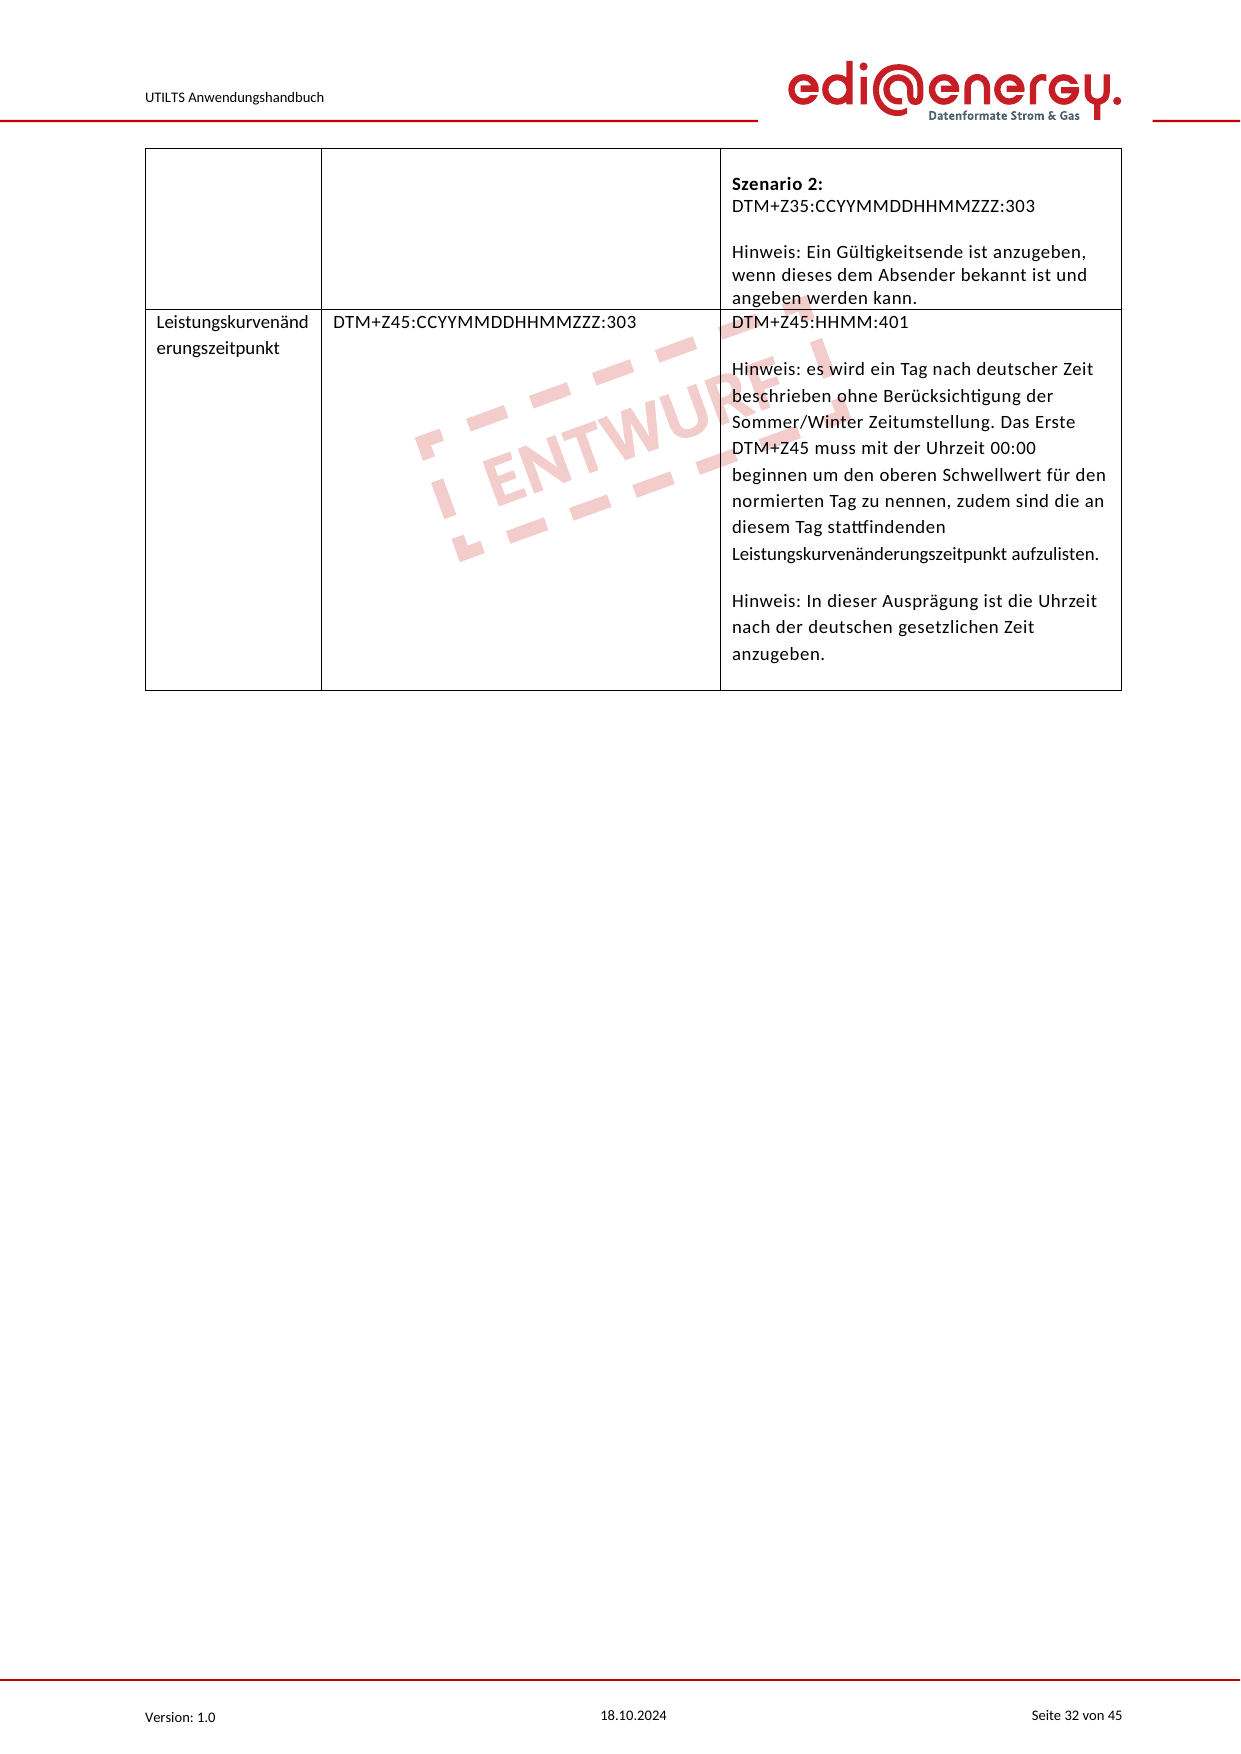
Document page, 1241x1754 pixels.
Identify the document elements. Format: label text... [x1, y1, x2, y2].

table_cell DTM+Z45:CCYYMMDDHHMMZZZ:303 [322, 310, 720, 690]
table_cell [721, 149, 1121, 309]
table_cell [146, 149, 321, 309]
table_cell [322, 149, 720, 309]
table_cell Leistungskurvenänderungszeitpunkt [146, 310, 321, 690]
table_cell DTM+Z45:HHMM:401 Hinweis: es wird ein Tag nach deutscher Zeit beschrieben ohne Berücksichtigung der Sommer/Winter Zeitumstellung. Das Erste DTM+Z45 muss mit der Uhrzeit 00:00 beginnen um den oberen Schwellwert für den normierten Tag zu nennen, zudem sind die an diesem Tag stattfindenden Leistungskurvenänderungszeitpunkt aufzulisten. Hinweis: In dieser Ausprägung ist die Uhrzeit nach der deutschen gesetzlichen Zeit anzugeben. [721, 310, 1121, 690]
